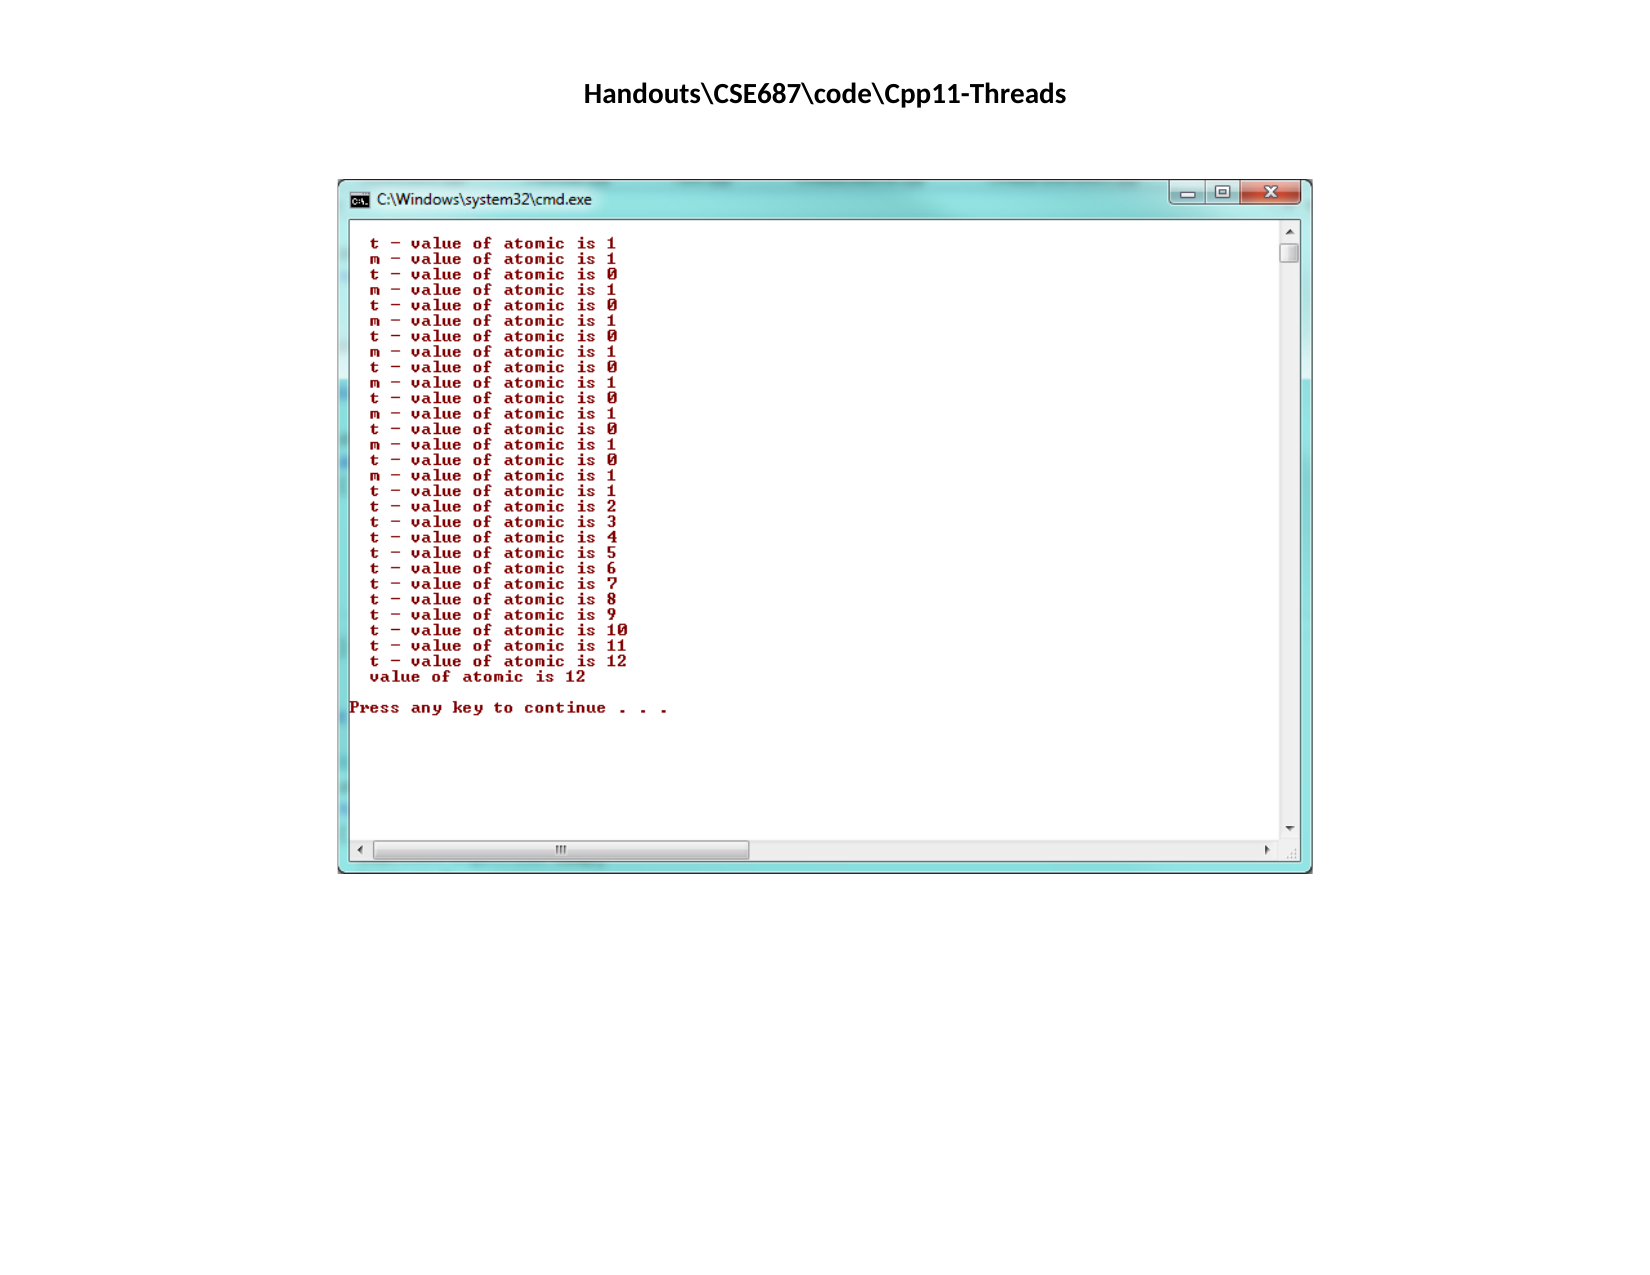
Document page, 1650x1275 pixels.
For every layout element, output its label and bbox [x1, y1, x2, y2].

picture [337, 179, 1313, 874]
